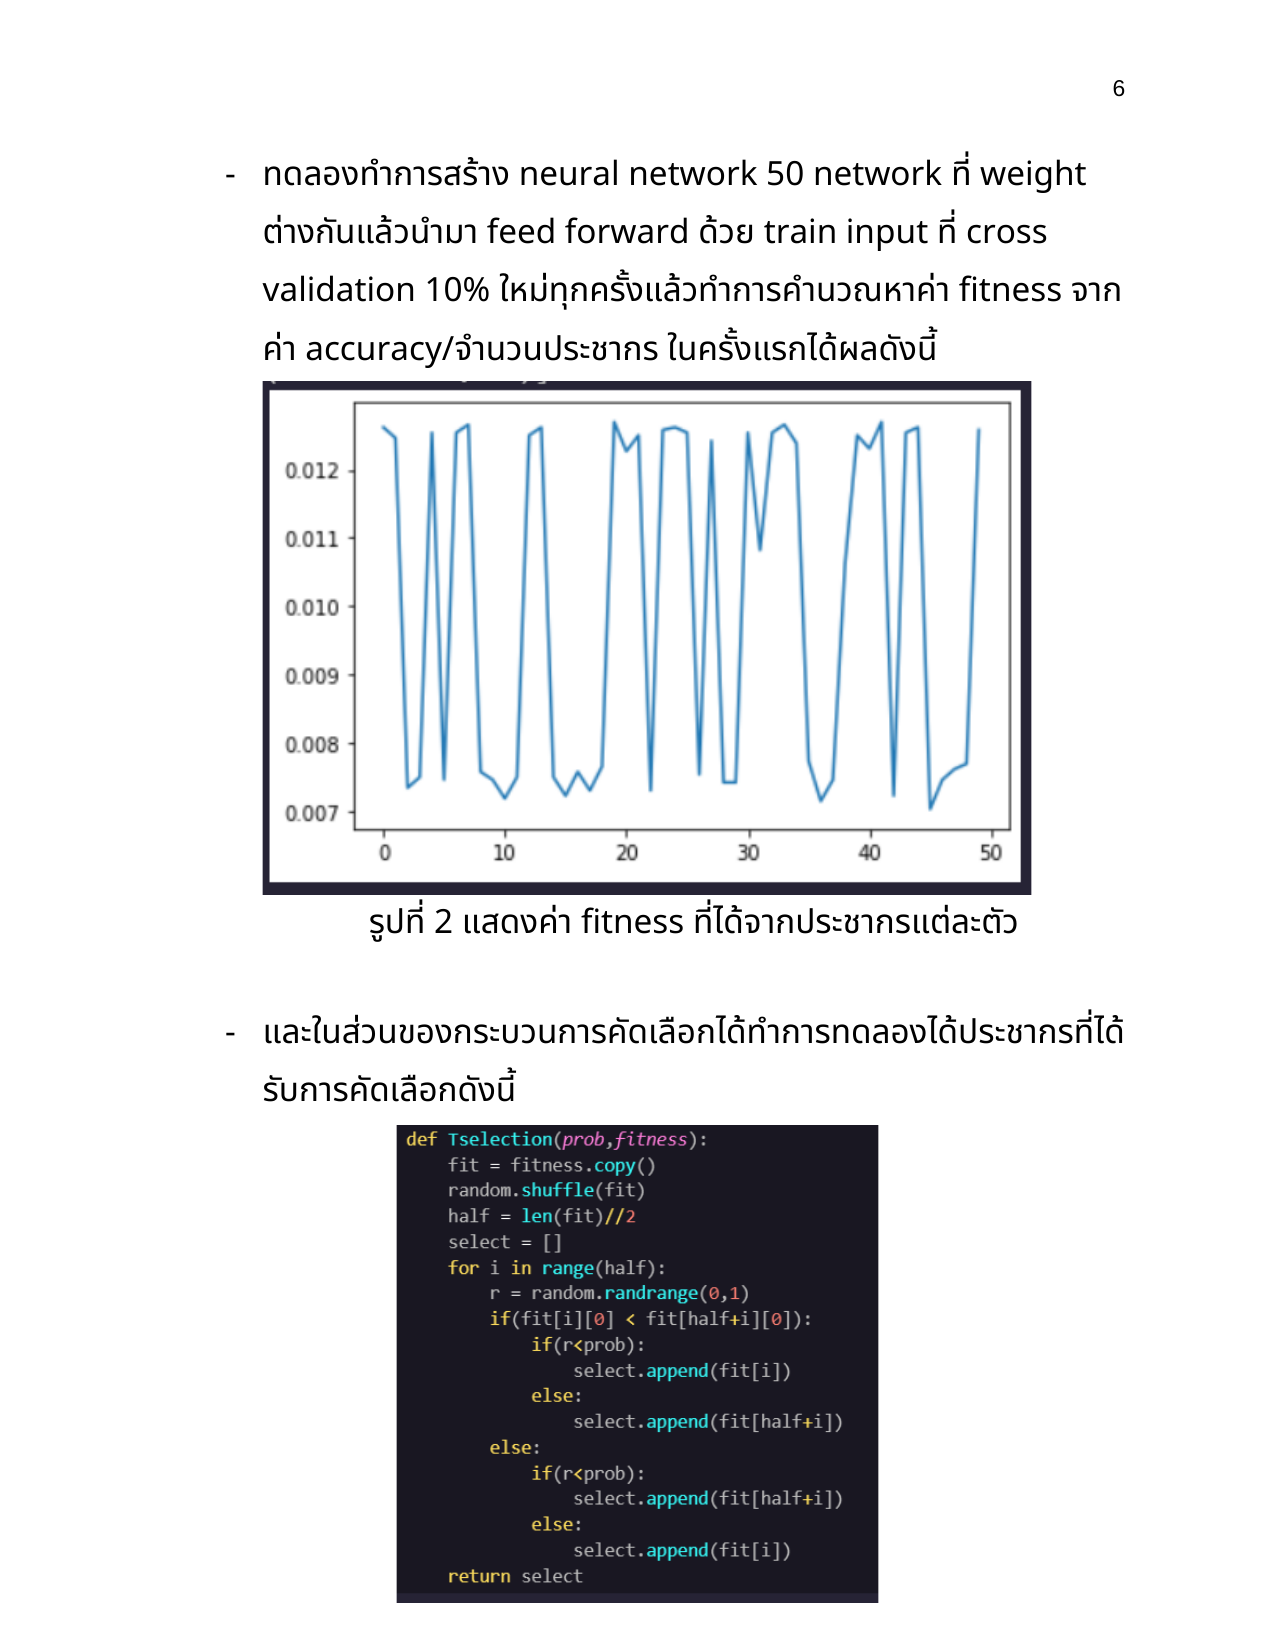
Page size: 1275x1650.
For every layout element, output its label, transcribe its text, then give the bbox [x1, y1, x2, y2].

list และในส่วนของกระบวนการคัดเลือกได้ทำการทดลองได้ประชากรที่ได้รับการคัดเลือกดังนี้ [225, 1008, 1125, 1117]
picture [396, 1125, 879, 1603]
picture [262, 381, 1032, 895]
list รูปที่ 2 แสดงค่า fitness ที่ได้จากประชากรแต่ละตัว [262, 898, 1125, 949]
